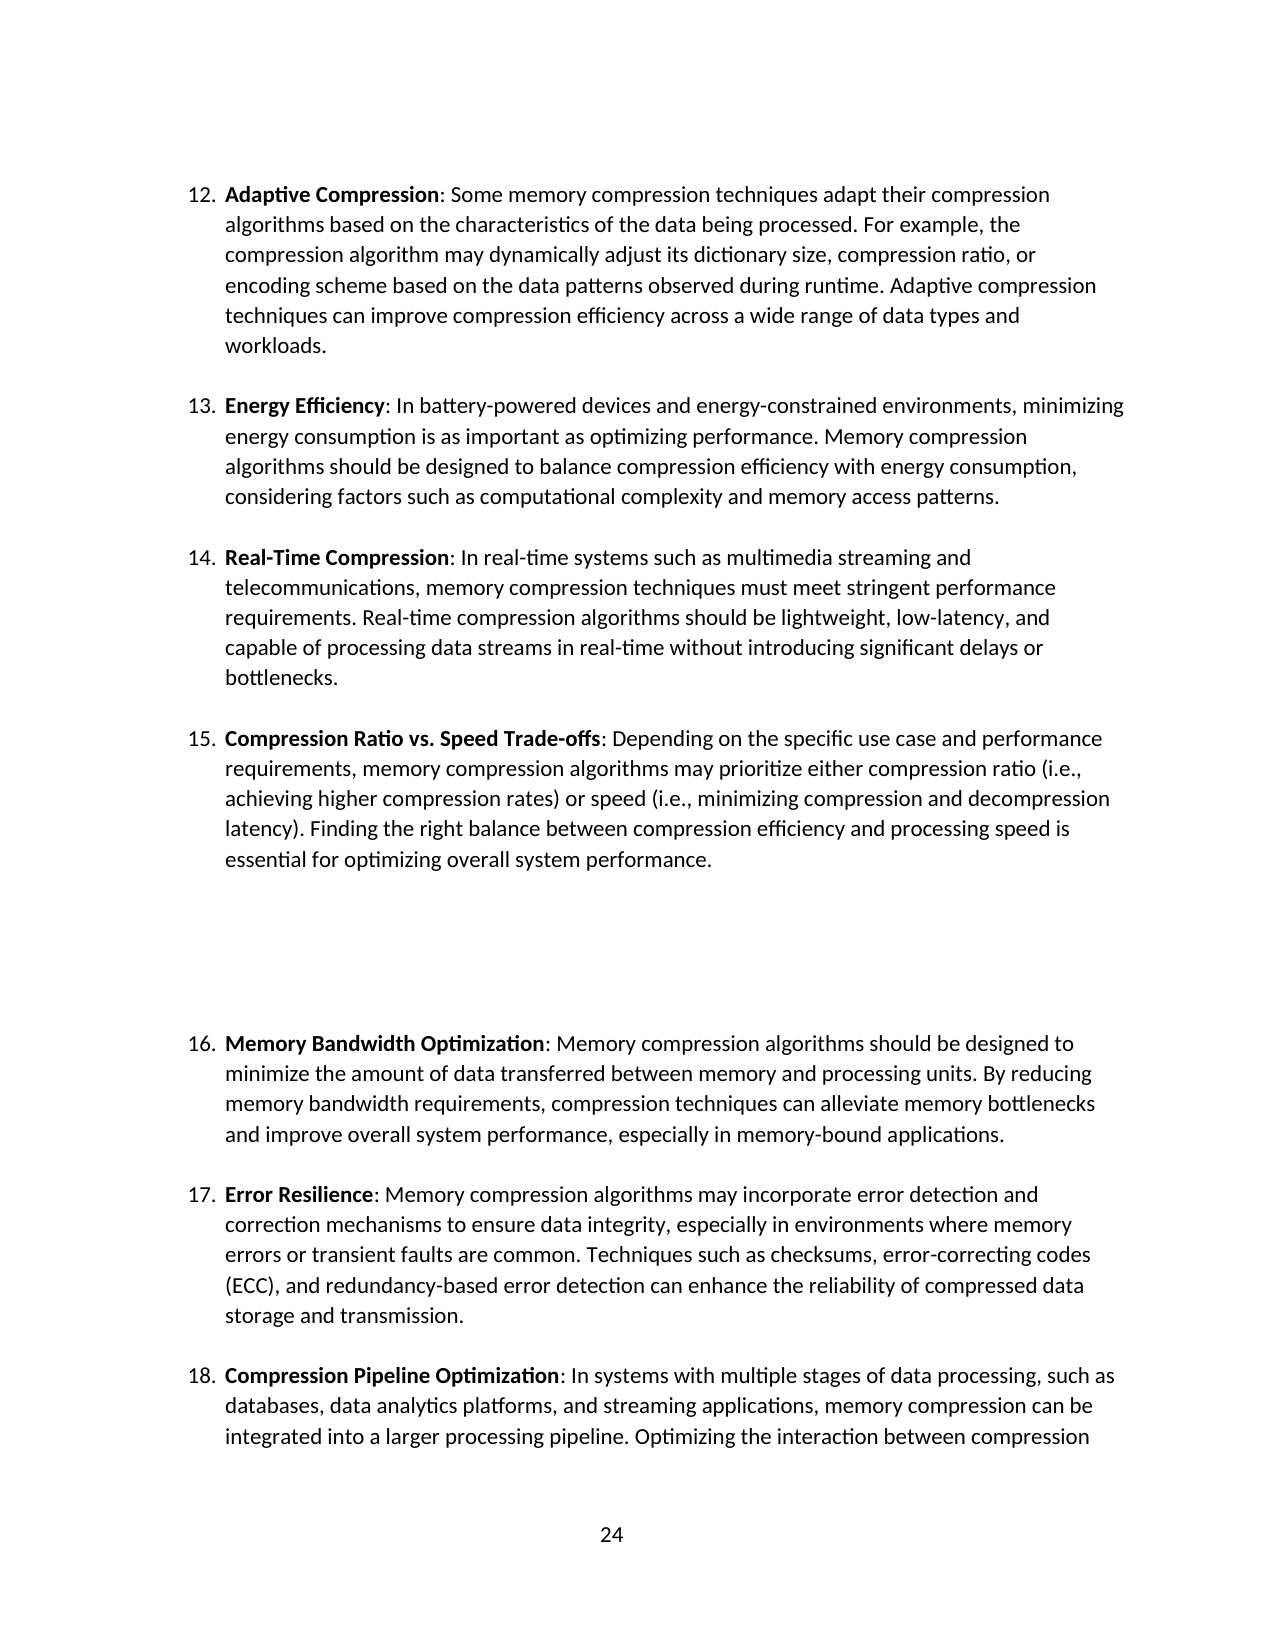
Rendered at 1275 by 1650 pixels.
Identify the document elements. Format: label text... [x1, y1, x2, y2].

list Memory Bandwidth Optimization: Memory compression algorithms should be designed to minimize the amount of data transferred between memory and processing units. By reducing memory bandwidth requirements, compression techniques can alleviate memory bottlenecks and improve overall system performance, especially in memory-bound applications. [187, 1029, 1125, 1148]
list Error Resilience: Memory compression algorithms may incorporate error detection and correction mechanisms to ensure data integrity, especially in environments where memory errors or transient faults are common. Techniques such as checksums, error-correcting codes (ECC), and redundancy-based error detection can enhance the reliability of compressed data storage and transmission. [187, 1180, 1125, 1329]
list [187, 1361, 1125, 1450]
list Energy Efficiency: In battery-powered devices and energy-constrained environments, minimizing energy consumption is as important as optimizing performance. Memory compression algorithms should be designed to balance compression efficiency with energy consumption, considering factors such as computational complexity and memory access patterns. [187, 392, 1125, 510]
list Compression Ratio vs. Speed Trade-offs: Depending on the specific use case and performance requirements, memory compression algorithms may prioritize either compression ratio (i.e., achieving higher compression rates) or speed (i.e., minimizing compression and decompression latency). Finding the right balance between compression efficiency and processing speed is essential for optimizing overall system performance. [187, 724, 1125, 873]
list Adaptive Compression: Some memory compression techniques adapt their compression algorithms based on the characteristics of the data being processed. For example, the compression algorithm may dynamically adjust its dictionary size, compression ratio, or encoding scheme based on the data patterns observed during runtime. Adaptive compression techniques can improve compression efficiency across a wide range of data types and workloads. [187, 180, 1125, 359]
list Real-Time Compression: In real-time systems such as multimedia streaming and telecommunications, memory compression techniques must meet stringent performance requirements. Real-time compression algorithms should be lightweight, low-latency, and capable of processing data streams in real-time without introducing significant delays or bottlenecks. [187, 543, 1125, 692]
